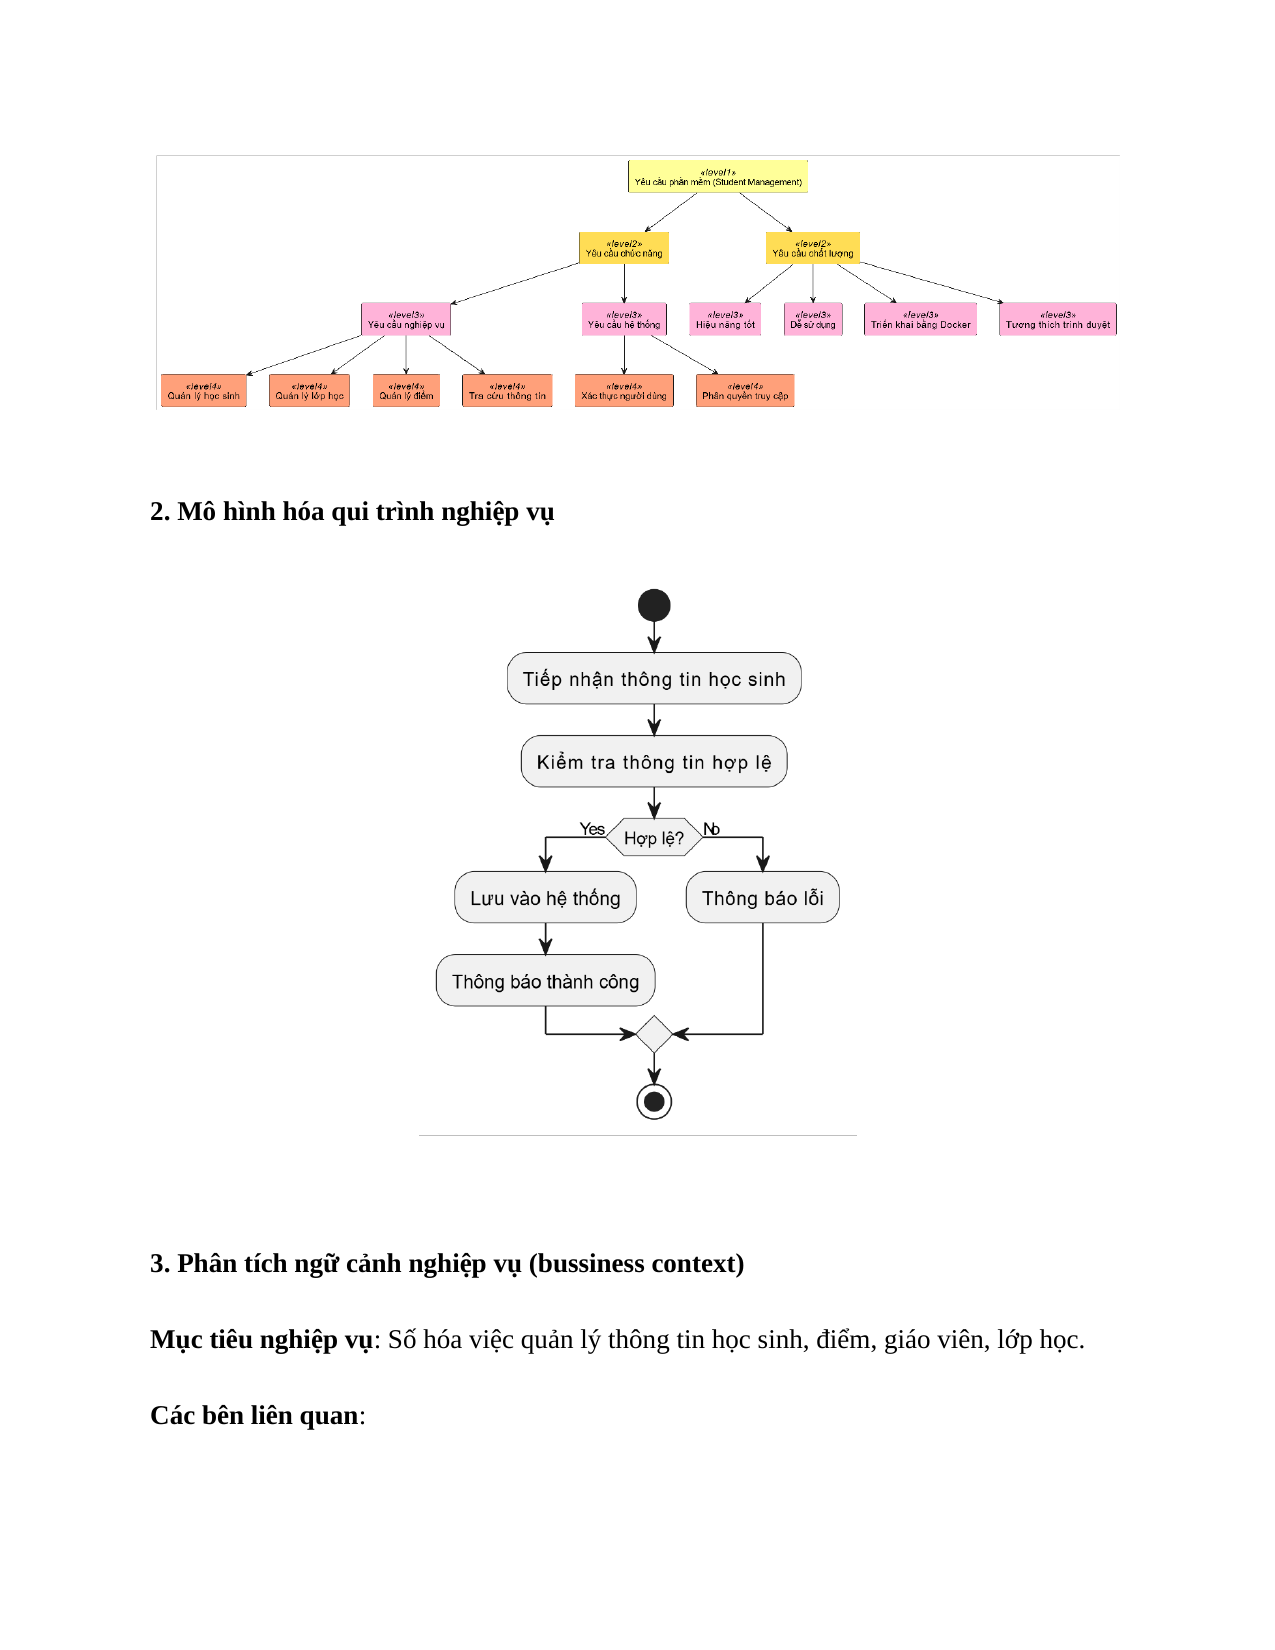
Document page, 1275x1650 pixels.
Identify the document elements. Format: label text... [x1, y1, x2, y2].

text Các bên liên quan: [150, 1399, 1125, 1430]
picture [150, 150, 1125, 416]
text 2. Mô hình hóa qui trình nghiệp vụ [150, 496, 1125, 527]
text Mục tiêu nghiệp vụ: Số hóa việc quản lý thông tin học sinh, điểm, giáo viên, lớp học. [150, 1323, 1125, 1354]
text 3. Phân tích ngữ cảnh nghiệp vụ (bussiness context) [150, 1247, 1125, 1278]
picture [403, 558, 872, 1151]
